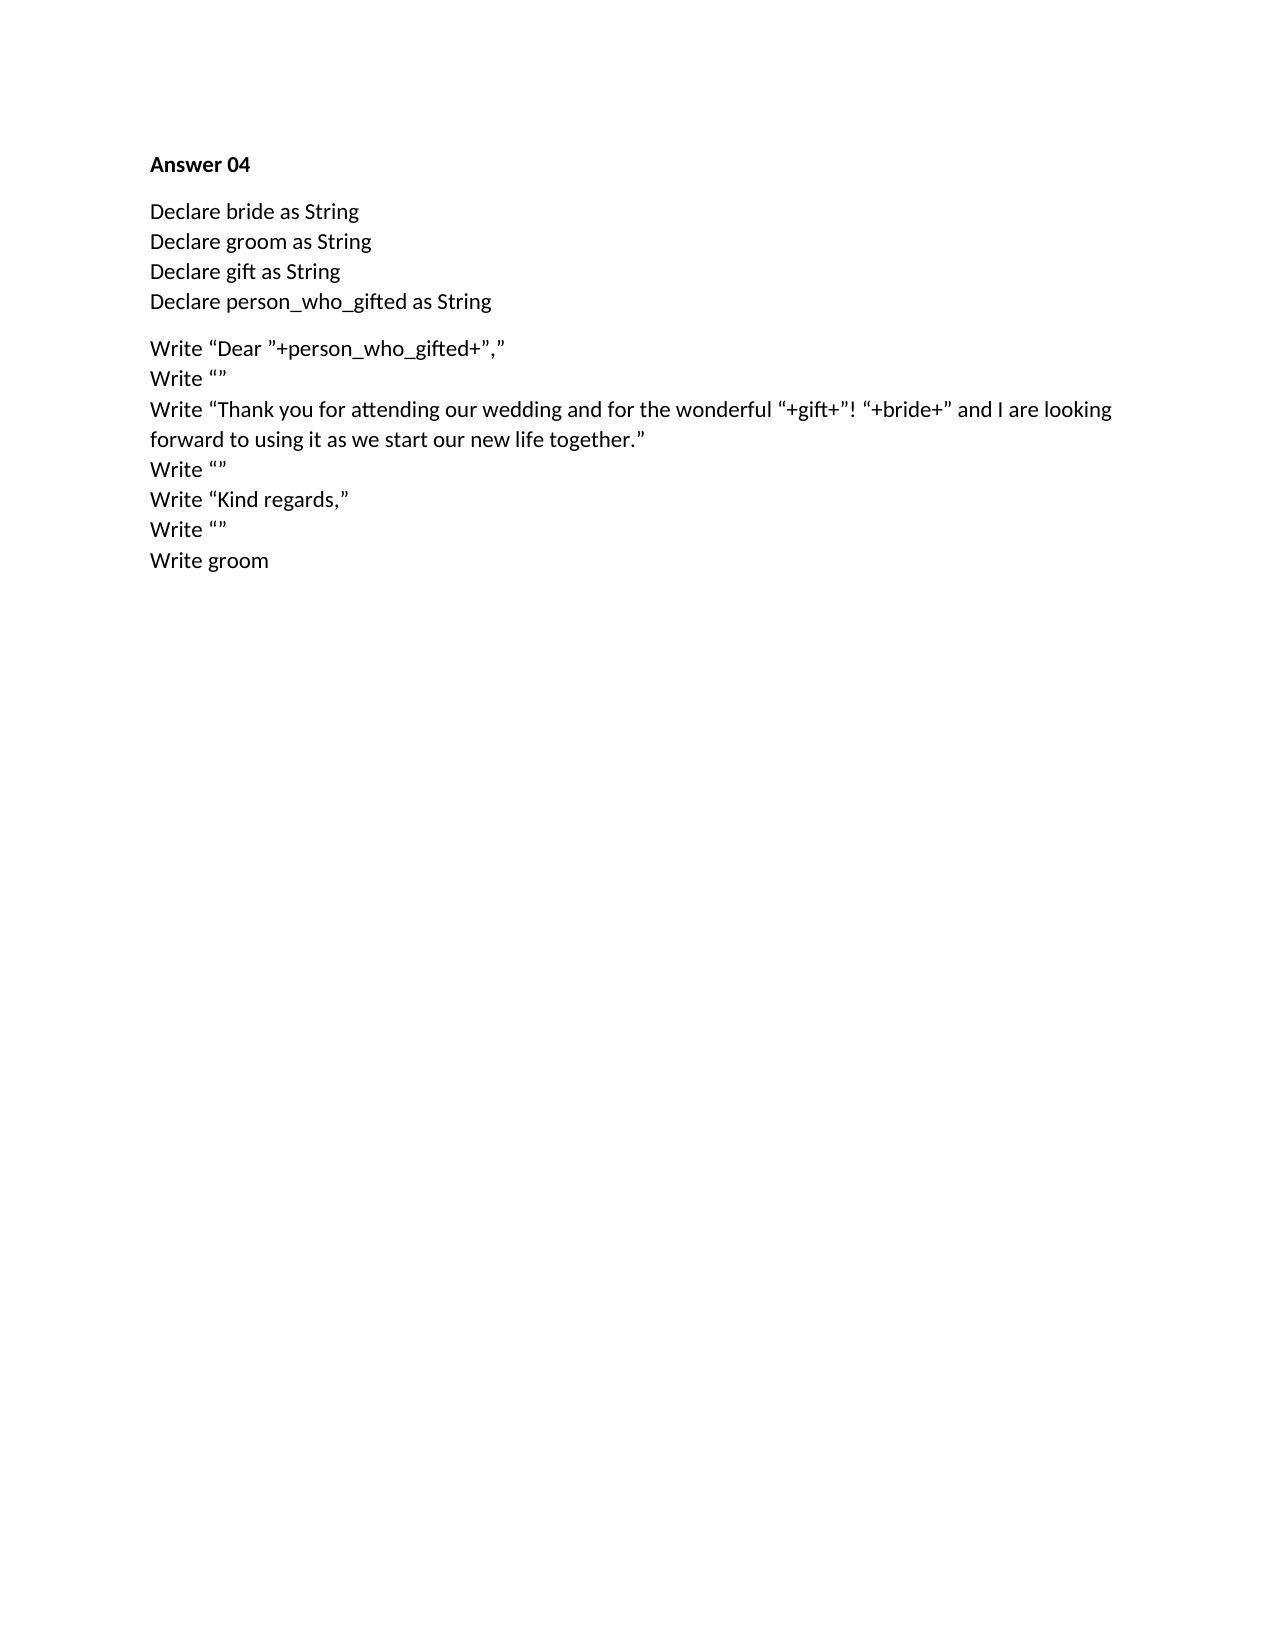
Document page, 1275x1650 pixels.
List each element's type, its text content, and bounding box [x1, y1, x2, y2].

text Write “Dear ”+person_who_gifted+”,” Write “” Write “Thank you for attending our wedding and for the wonderful “+gift+”! “+bride+” and I are looking forward to using it as we start our new life together.” Write “” Write “Kind regards,” Write “” Write groom [150, 334, 1125, 574]
text Declare bride as String Declare groom as String Declare gift as String Declare person_who_gifted as String [150, 197, 1125, 316]
text Answer 04 [150, 150, 1125, 178]
